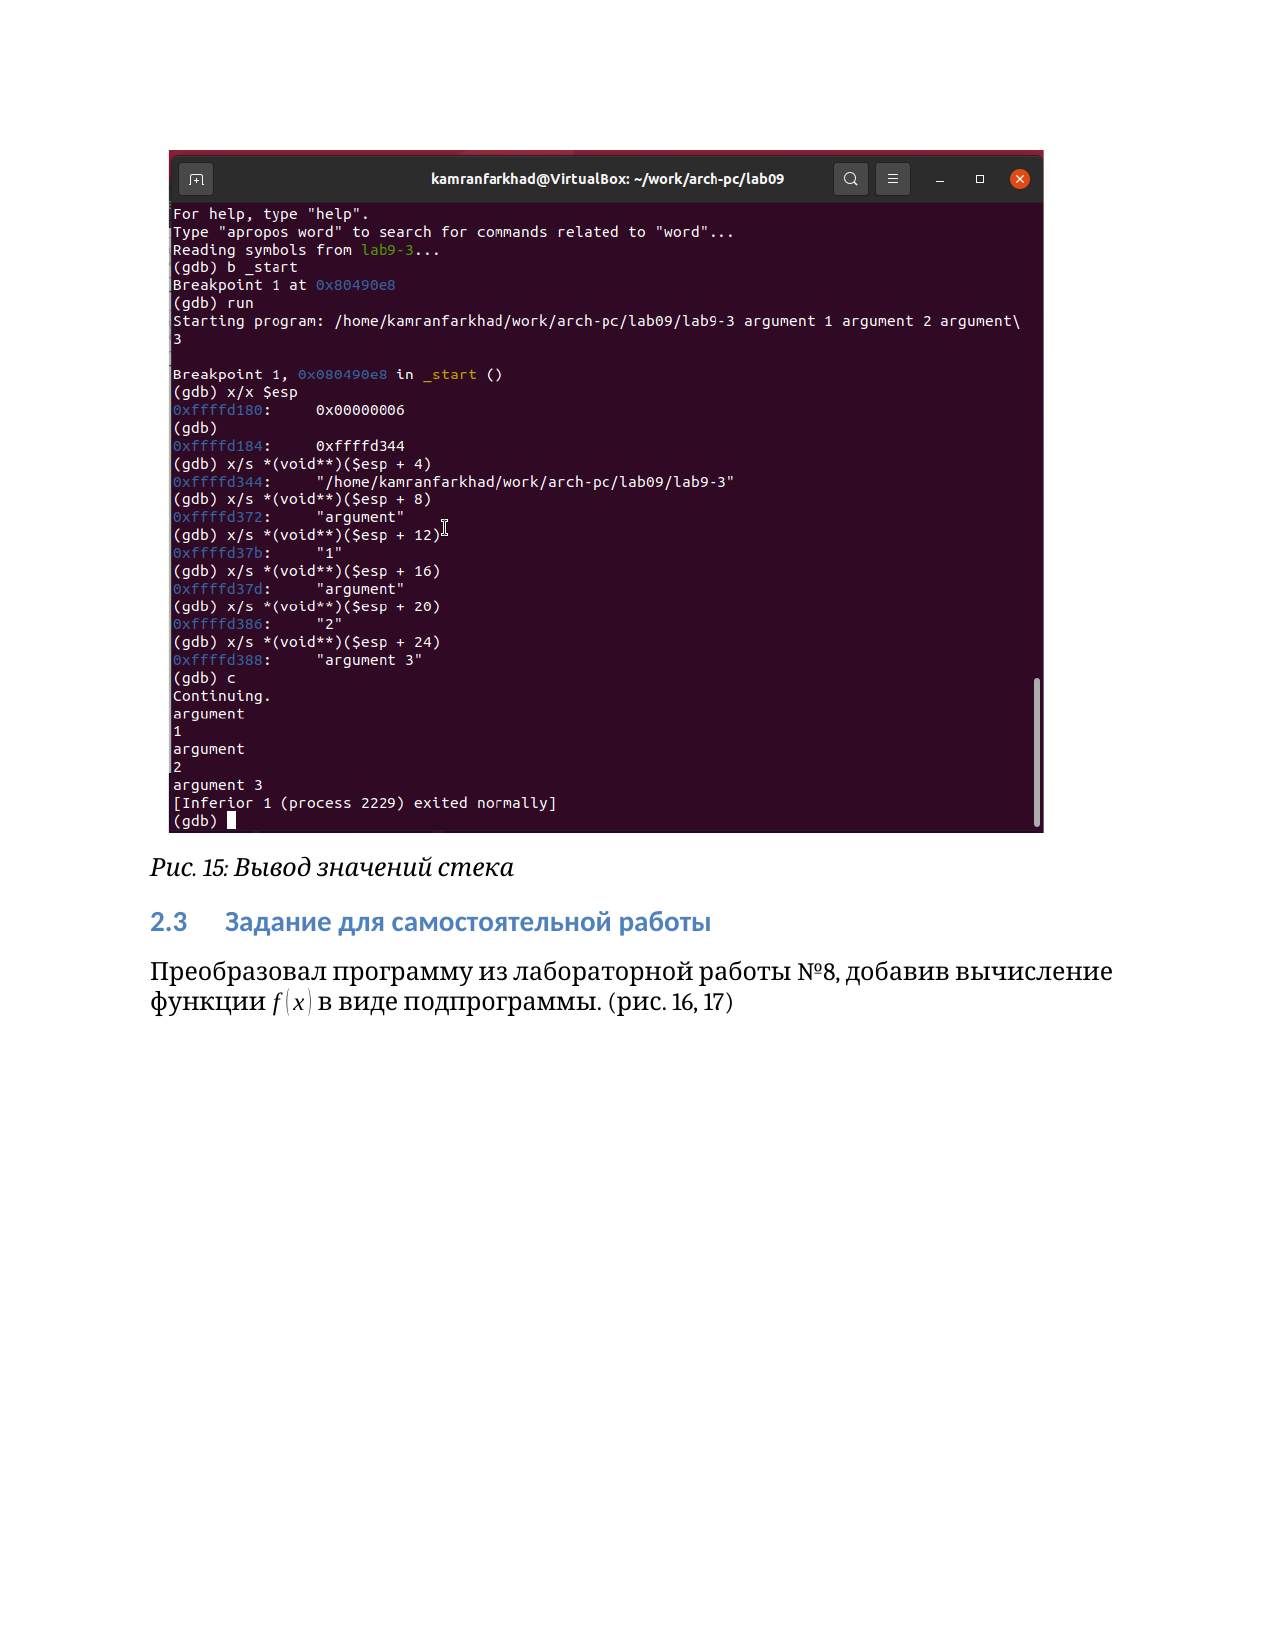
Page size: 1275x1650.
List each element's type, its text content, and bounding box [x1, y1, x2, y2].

text Преобразовал программу из лабораторной работы №8, добавив вычисление функции в виде подпрограммы. (рис. 16, 17) [150, 958, 1125, 1017]
picture [168, 150, 1044, 833]
text Рис. 15: Вывод значений стека [150, 854, 1125, 883]
subtitle 2.3 Задание для самостоятельной работы [150, 903, 1125, 939]
